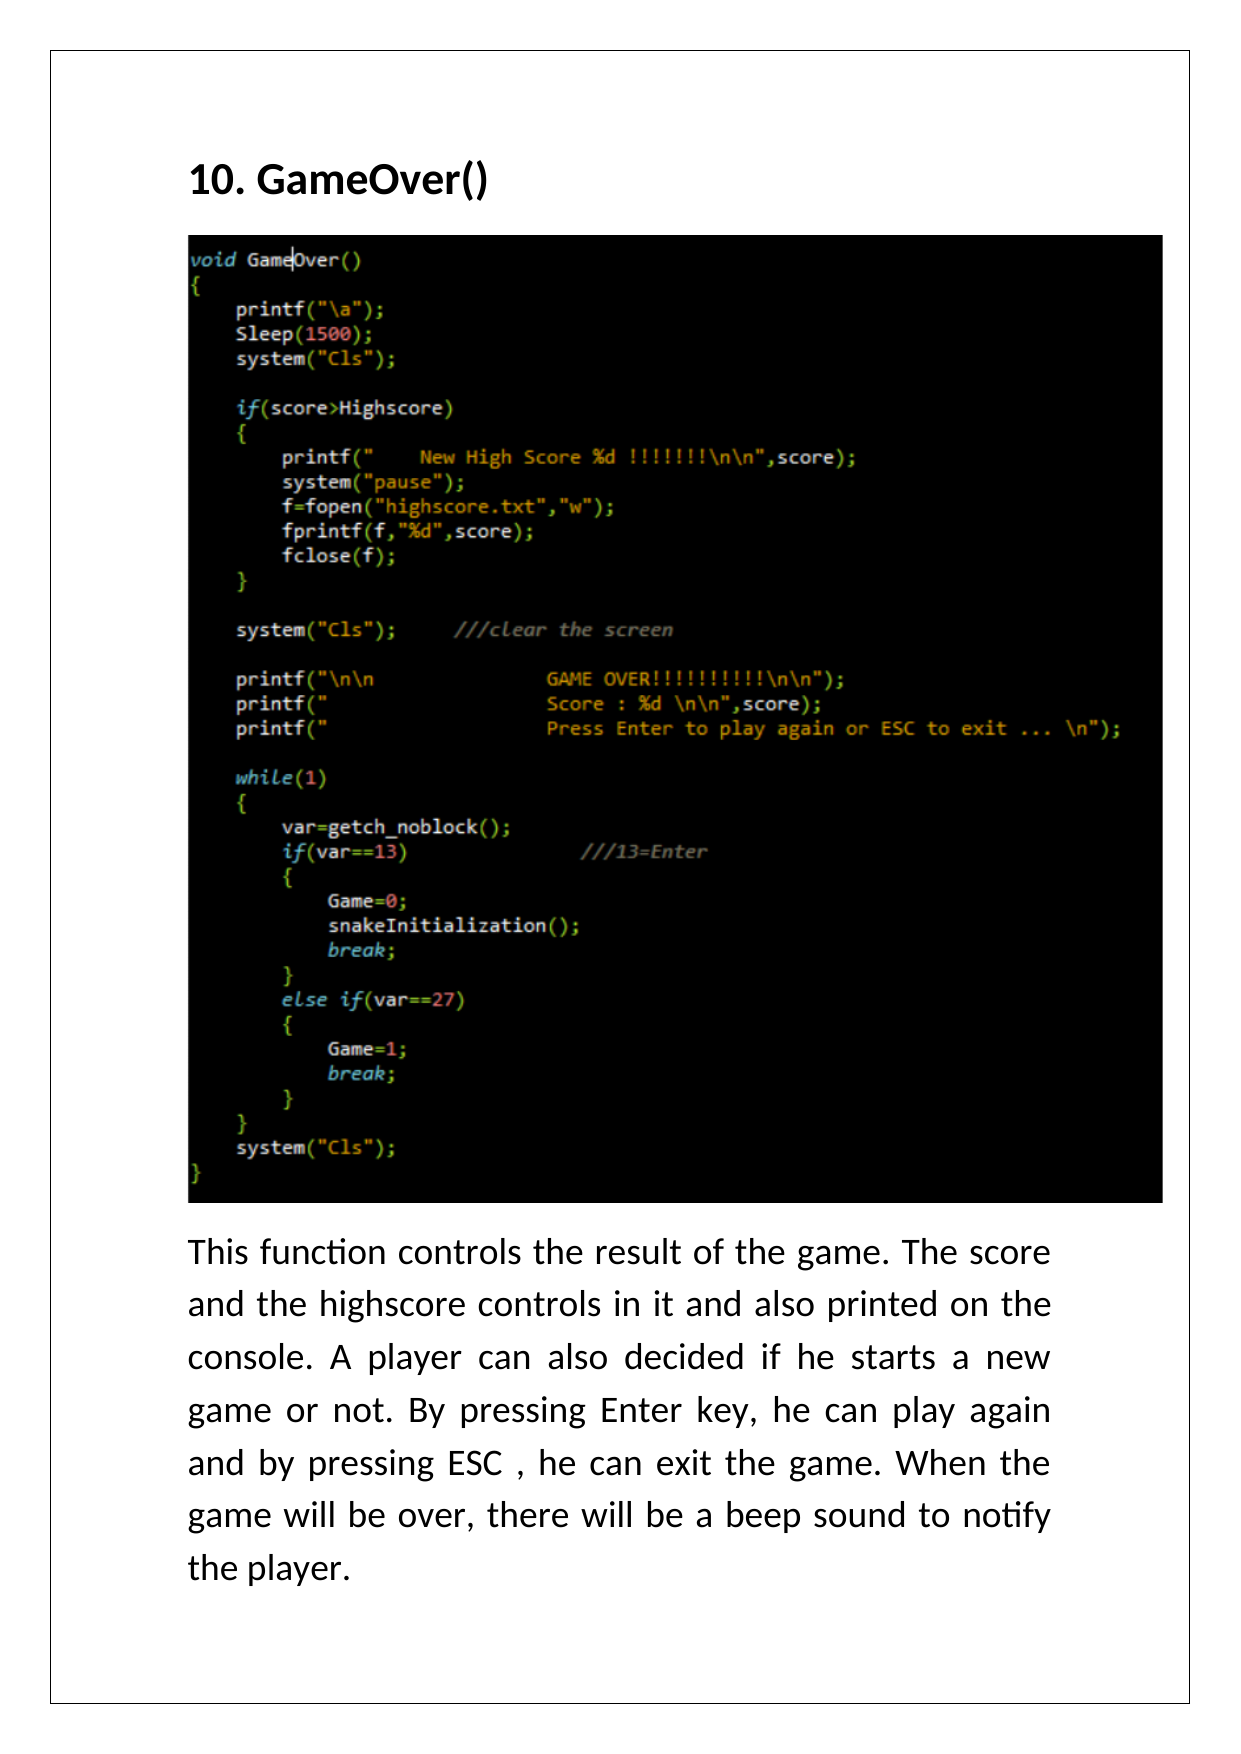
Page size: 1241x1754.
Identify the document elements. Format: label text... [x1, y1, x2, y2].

picture [187, 235, 1163, 1203]
text 10. GameOver() [187, 150, 1053, 206]
text This function controls the result of the game. The score and the highscore controls in it and also printed on the console. A player can also decided if he starts a new game or not. By pressing Enter key, he can play again and by pressing ESC , he can exit the game. When the game will be over, there will be a beep sound to notify the player. [187, 1228, 1053, 1590]
